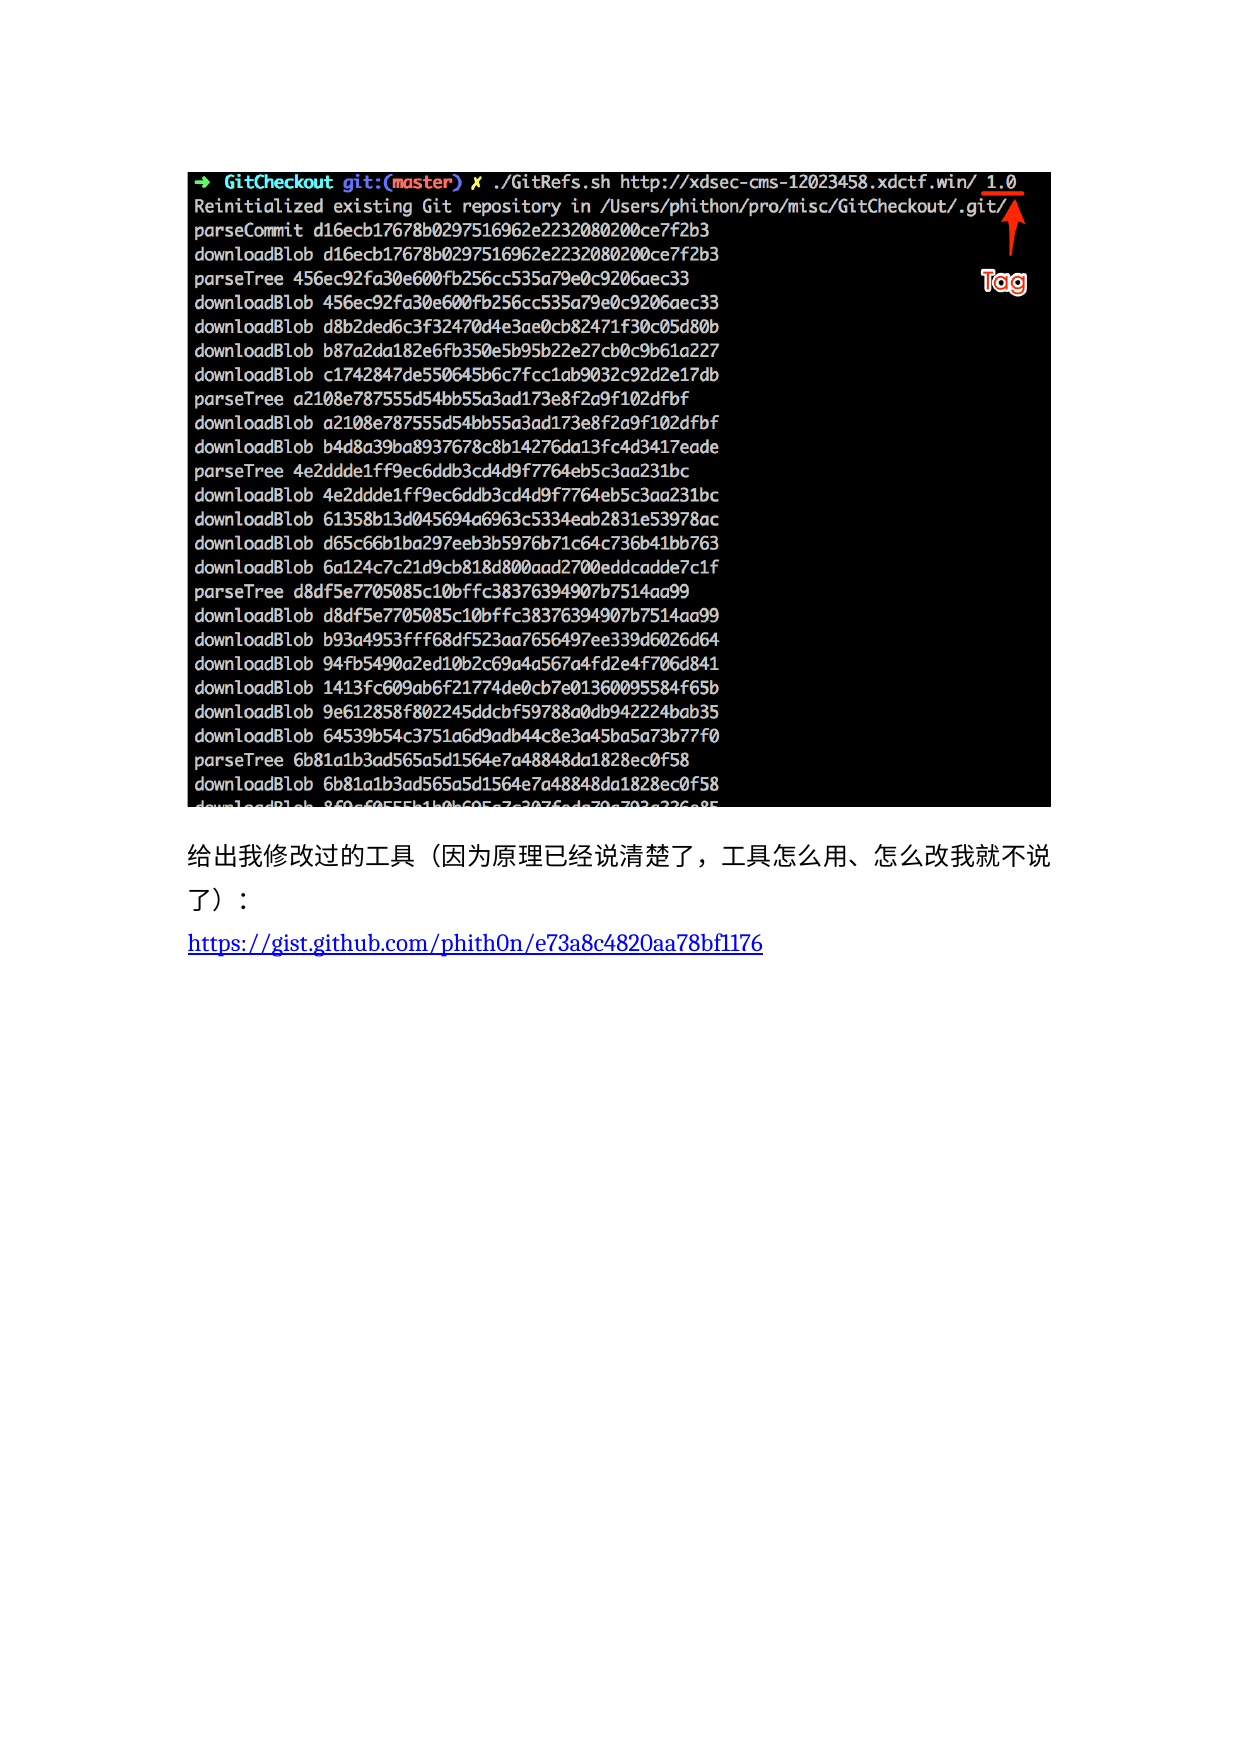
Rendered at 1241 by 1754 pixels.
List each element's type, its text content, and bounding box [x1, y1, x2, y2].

text https://gist.github.com/phith0n/e73a8c4820aa78bf1176 [187, 921, 1053, 965]
picture [187, 172, 1051, 807]
text 给出我修改过的工具（因为原理已经说清楚了，工具怎么用、怎么改我就不说了）： [187, 833, 1053, 921]
